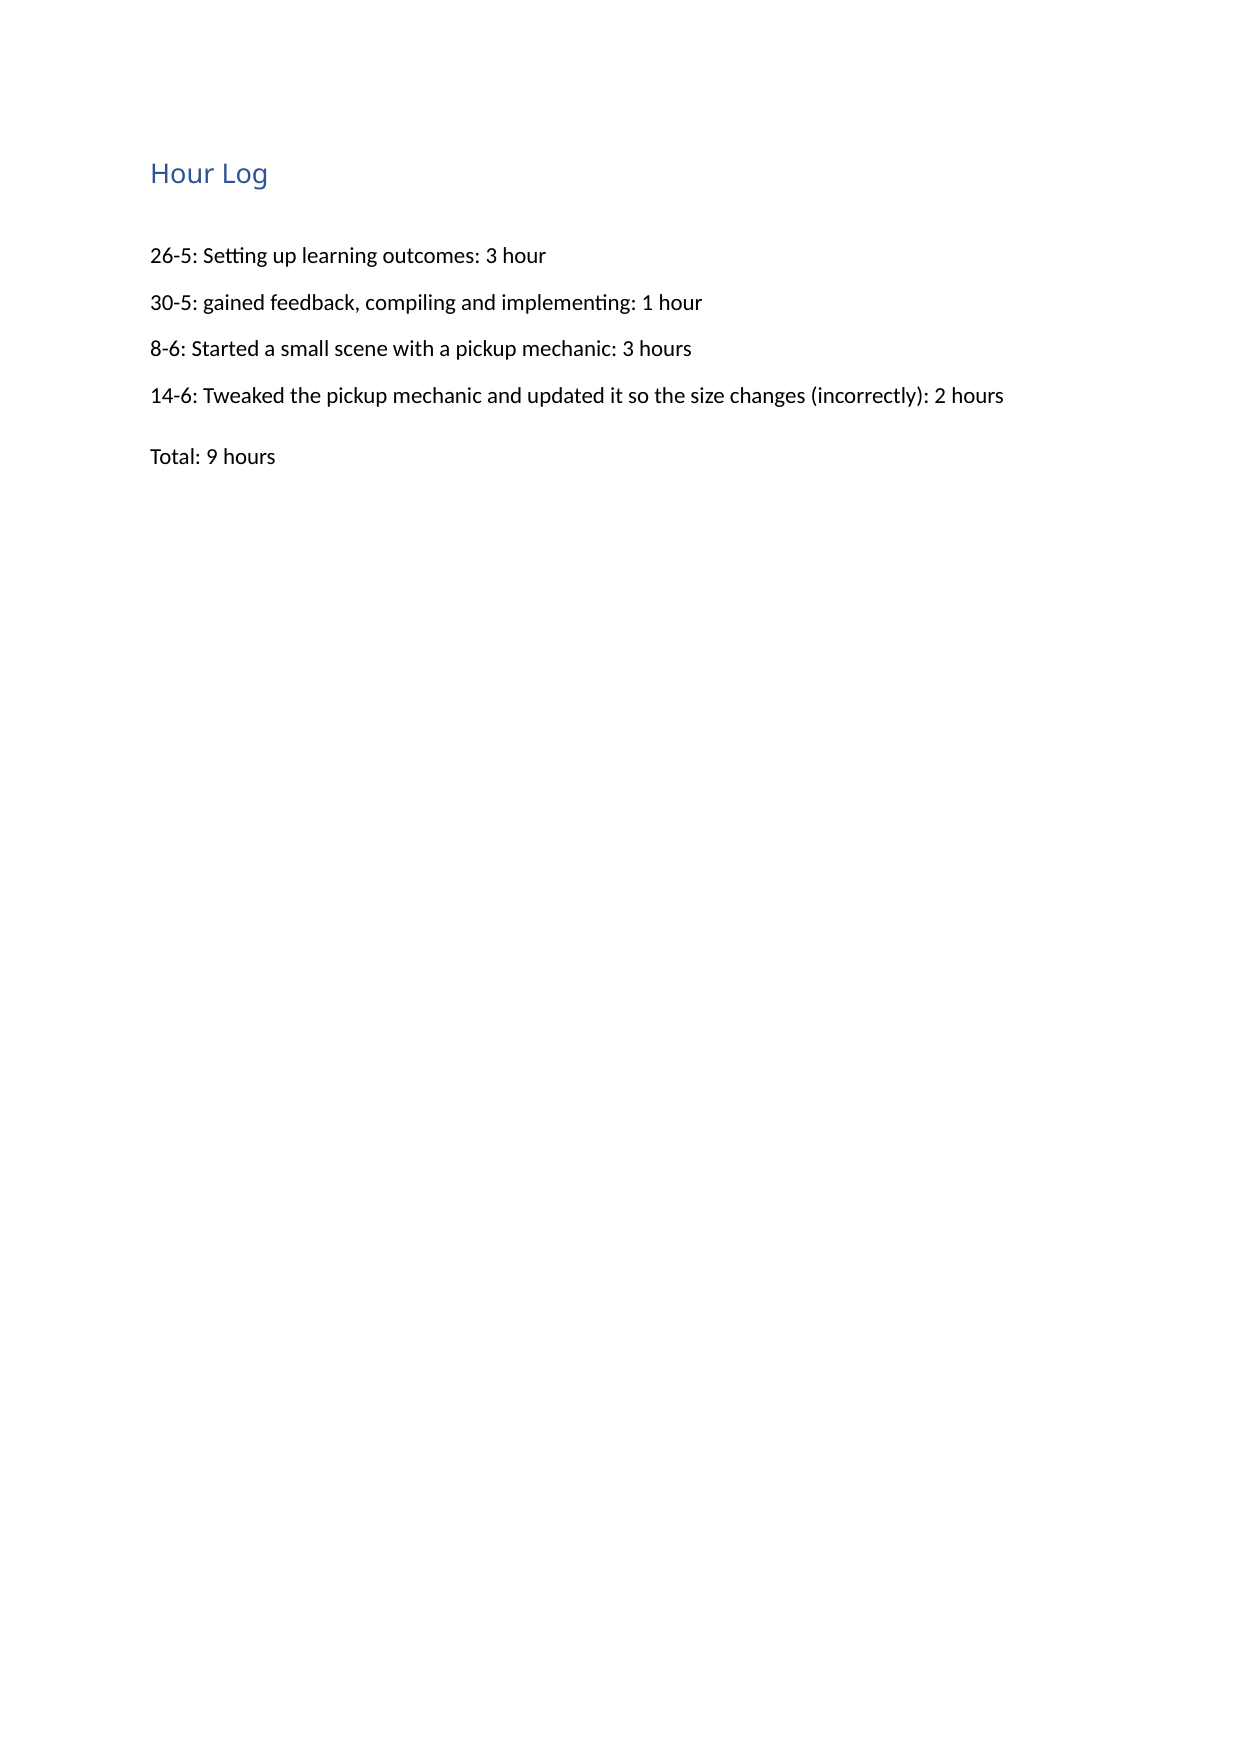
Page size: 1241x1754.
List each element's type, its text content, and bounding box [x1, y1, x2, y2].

subtitle Hour Log [150, 154, 1090, 191]
text 14-6: Tweaked the pickup mechanic and updated it so the size changes (incorrectly): 2 hours Total: 9 hours [150, 381, 1090, 470]
text 26-5: Setting up learning outcomes: 3 hour [150, 241, 1090, 269]
text 30-5: gained feedback, compiling and implementing: 1 hour [150, 288, 1090, 316]
text 8-6: Started a small scene with a pickup mechanic: 3 hours [150, 334, 1090, 363]
